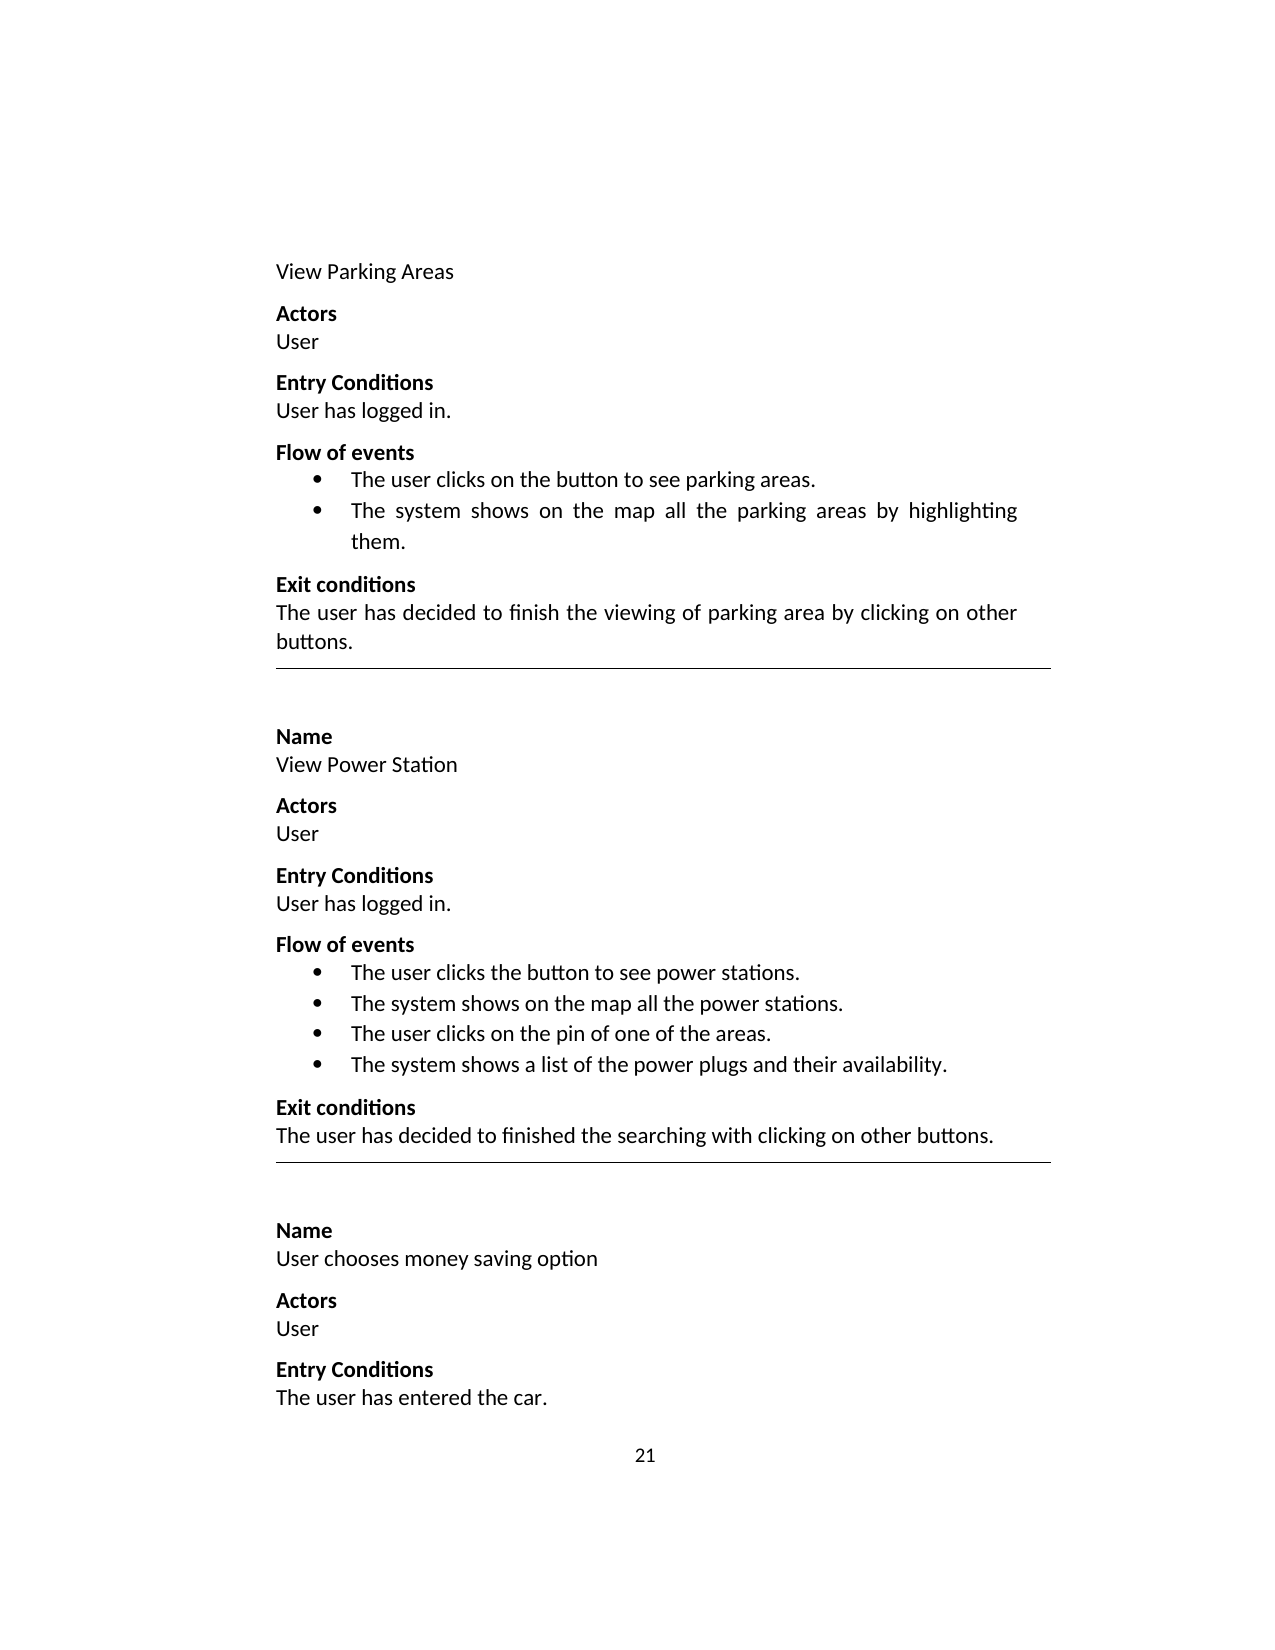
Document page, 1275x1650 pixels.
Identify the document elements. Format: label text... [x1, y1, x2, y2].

text Flow of events [276, 930, 1019, 958]
text User [276, 819, 1019, 847]
text Entry Conditions [276, 368, 1019, 396]
list The user clicks on the pin of one of the areas. [313, 1019, 1019, 1048]
text User [276, 327, 1019, 355]
text Entry Conditions [276, 861, 1019, 889]
text View Parking Areas [276, 257, 1019, 286]
text Exit conditions [276, 570, 1019, 598]
list The user clicks the button to see power stations. [313, 958, 1019, 986]
text Exit conditions [276, 1093, 1019, 1122]
text The user has decided to finished the searching with clicking on other buttons. [276, 1122, 1019, 1149]
text Actors [276, 1286, 1019, 1314]
text User [276, 1314, 1019, 1342]
text The user has decided to finish the viewing of parking area by clicking on other buttons. [276, 598, 1019, 655]
list The user clicks on the button to see parking areas. [313, 466, 1019, 494]
text Flow of events [276, 438, 1019, 466]
list The system shows on the map all the parking areas by highlighting them. [313, 496, 1019, 555]
text User chooses money saving option [276, 1244, 1019, 1272]
text Actors [276, 791, 1019, 819]
text Name [276, 1216, 1019, 1244]
text The user has entered the car. [276, 1383, 1019, 1411]
text Entry Conditions [276, 1355, 1019, 1383]
text Actors [276, 299, 1019, 327]
list The system shows on the map all the power stations. [313, 989, 1019, 1017]
text Name [276, 722, 1019, 750]
text User has logged in. [276, 889, 1019, 917]
text View Power Station [276, 750, 1019, 778]
list The system shows a list of the power plugs and their availability. [313, 1050, 1019, 1078]
text User has logged in. [276, 396, 1019, 424]
